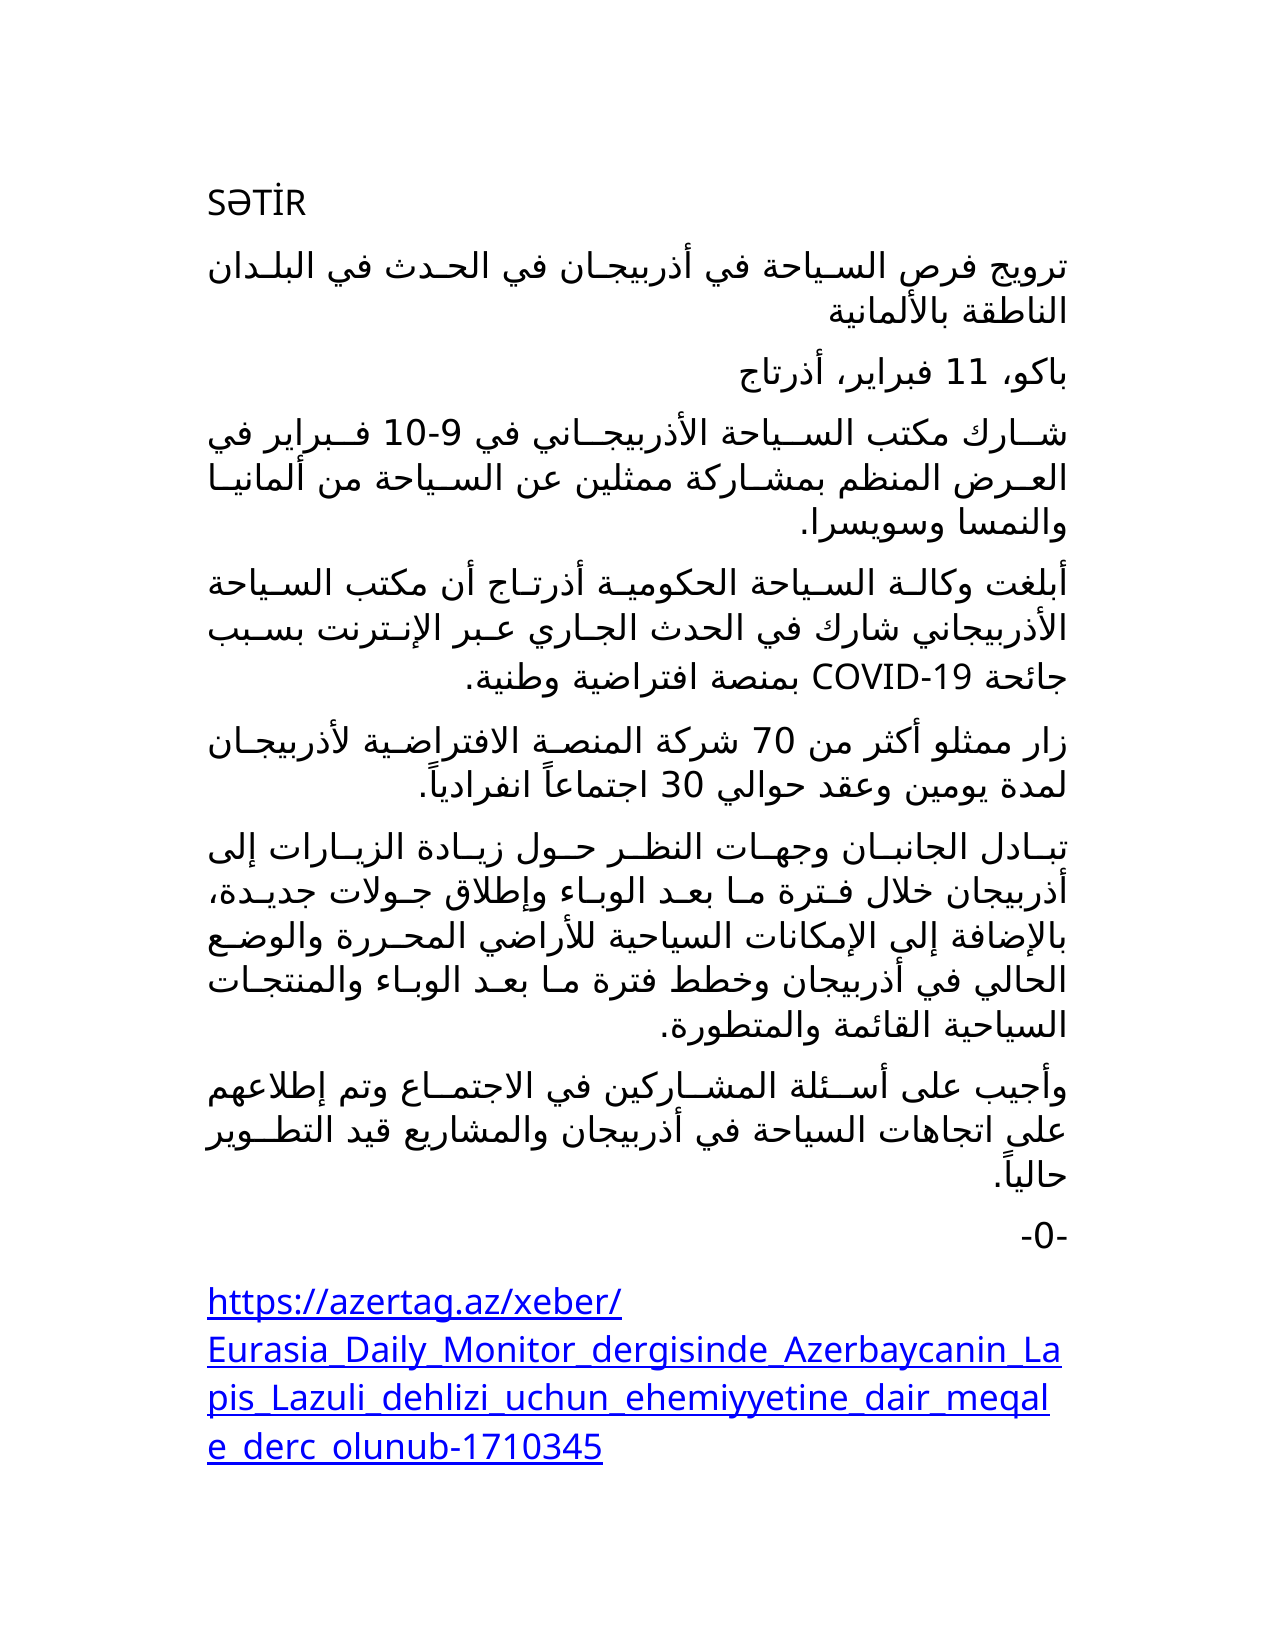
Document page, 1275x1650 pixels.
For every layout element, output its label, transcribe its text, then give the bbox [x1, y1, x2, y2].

text تبادل الجانبان وجهات النظر حول زيادة الزيارات إلى أذربيجان خلال فترة ما بعد الوباء وإطلاق جولات جديدة، بالإضافة إلى الإمكانات السياحية للأراضي المحررة والوضع الحالي في أذربيجان وخطط فترة ما بعد الوباء والمنتجات السياحية القائمة والمتطورة. [207, 826, 1068, 1045]
text -0- [207, 1215, 1068, 1257]
text أبلغت وكالة السياحة الحكومية أذرتاج أن مكتب السياحة الأذربيجاني شارك في الحدث الجاري عبر الإنترنت بسبب جائحة COVID-19 بمنصة افتراضية وطنية. [207, 563, 1068, 700]
text https://azertag.az/xeber/Eurasia_Daily_Monitor_dergisinde_Azerbaycanin_Lapis_Lazuli_dehlizi_uchun_ehemiyyetine_dair_meqale_derc_olunub-1710345 [207, 1276, 1068, 1469]
text شارك مكتب السياحة الأذربيجاني في 9-10 فبراير في العرض المنظم بمشاركة ممثلين عن السياحة من ألمانيا والنمسا وسويسرا. [207, 413, 1068, 543]
text وأجيب على أسئلة المشاركين في الاجتماع وتم إطلاعهم على اتجاهات السياحة في أذربيجان والمشاريع قيد التطوير حالياً. [207, 1065, 1068, 1195]
text زار ممثلو أكثر من 70 شركة المنصة الافتراضية لأذربيجان لمدة يومين وعقد حوالي 30 اجتماعاً انفرادياً. [207, 721, 1068, 806]
text ترويج فرص السياحة في أذربيجان في الحدث في البلدان الناطقة بالألمانية [207, 246, 1068, 332]
text باكو، 11 فبراير، أذرتاج [207, 352, 1068, 393]
text SƏTİR [207, 177, 1068, 225]
